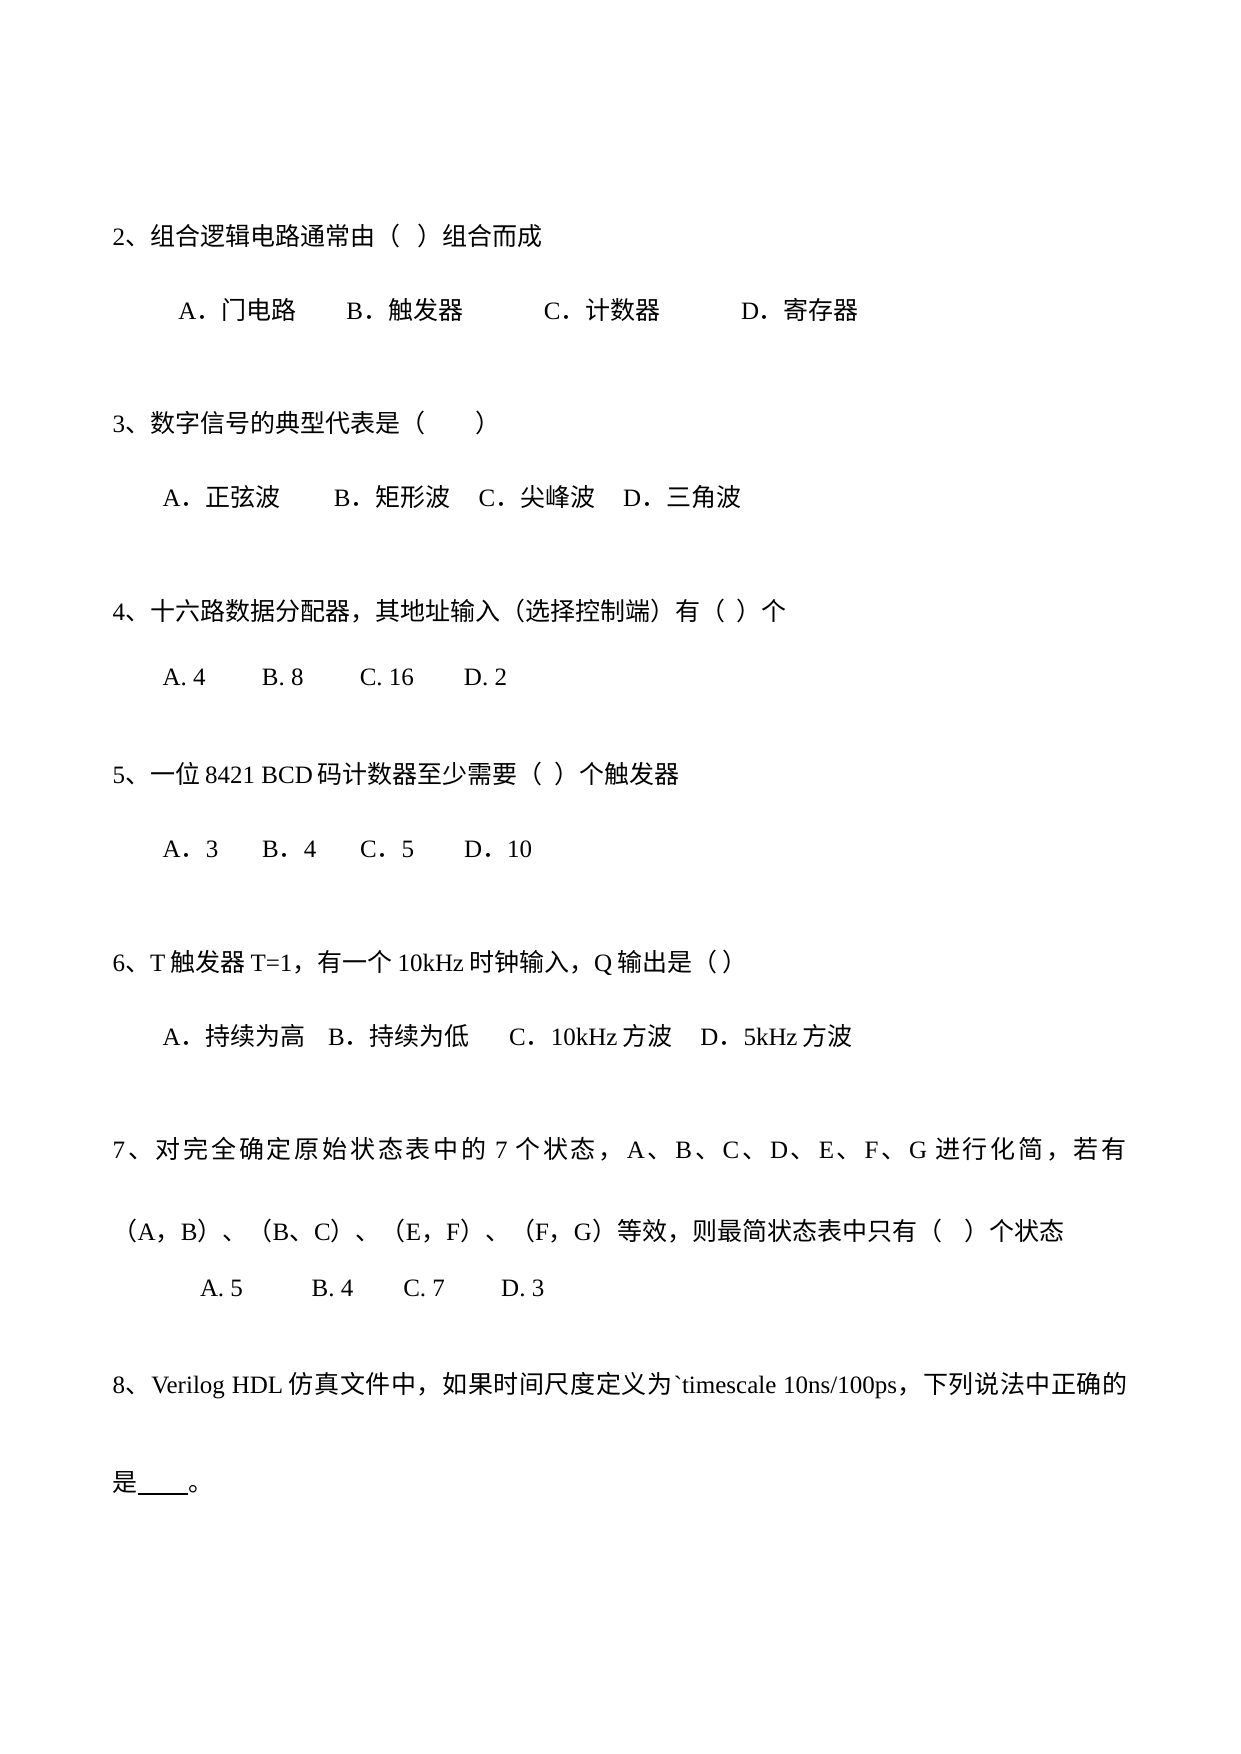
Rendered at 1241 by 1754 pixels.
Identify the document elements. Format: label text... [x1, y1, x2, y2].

text A. 4 B. 8 C. 16 D. 2 [112, 660, 1128, 693]
text A. 5 B. . 7 D. 3 [175, 1271, 1128, 1303]
text A．持续为高 B．持续为低 C．10kHz方波 D．5kHz方波 [112, 1002, 1128, 1067]
text 7、对完全确定原始状态表中的7个状态，A、B、C、D、E、F、G进行化简，若有（A，B）、（B、C）、（E，F）、（F，G）等效，则最简状态表中只有（ ）个状态 [112, 1115, 1128, 1262]
text 2、组合逻辑电路通常由（ ）组合而成 [112, 202, 1128, 267]
text A．正弦波 B．矩形波 C．尖峰波 D．三角波 [112, 463, 1128, 528]
text 3、数字信号的典型代表是（ ） [112, 389, 1128, 454]
text A．门电路 B．触发器 C．计数器 D．寄存器 [143, 276, 1128, 341]
text 8、Verilog HDL仿真文件中，如果时间尺度定义为`timescale 10ns/100ps，下列说法中正确的是 。 [112, 1350, 1128, 1513]
text 5、一位8421 BCD码计数器至少需要（ ）个触发器 [112, 740, 1128, 805]
text 6、T触发器T=1，有一个10kHz时钟输入，Q输出是（ ） [112, 928, 1128, 993]
text A．3 B．4 C．5 D．10 [112, 814, 1128, 879]
text 4、十六路数据分配器，其地址输入（选择控制端）有（ ）个 [112, 577, 1128, 642]
